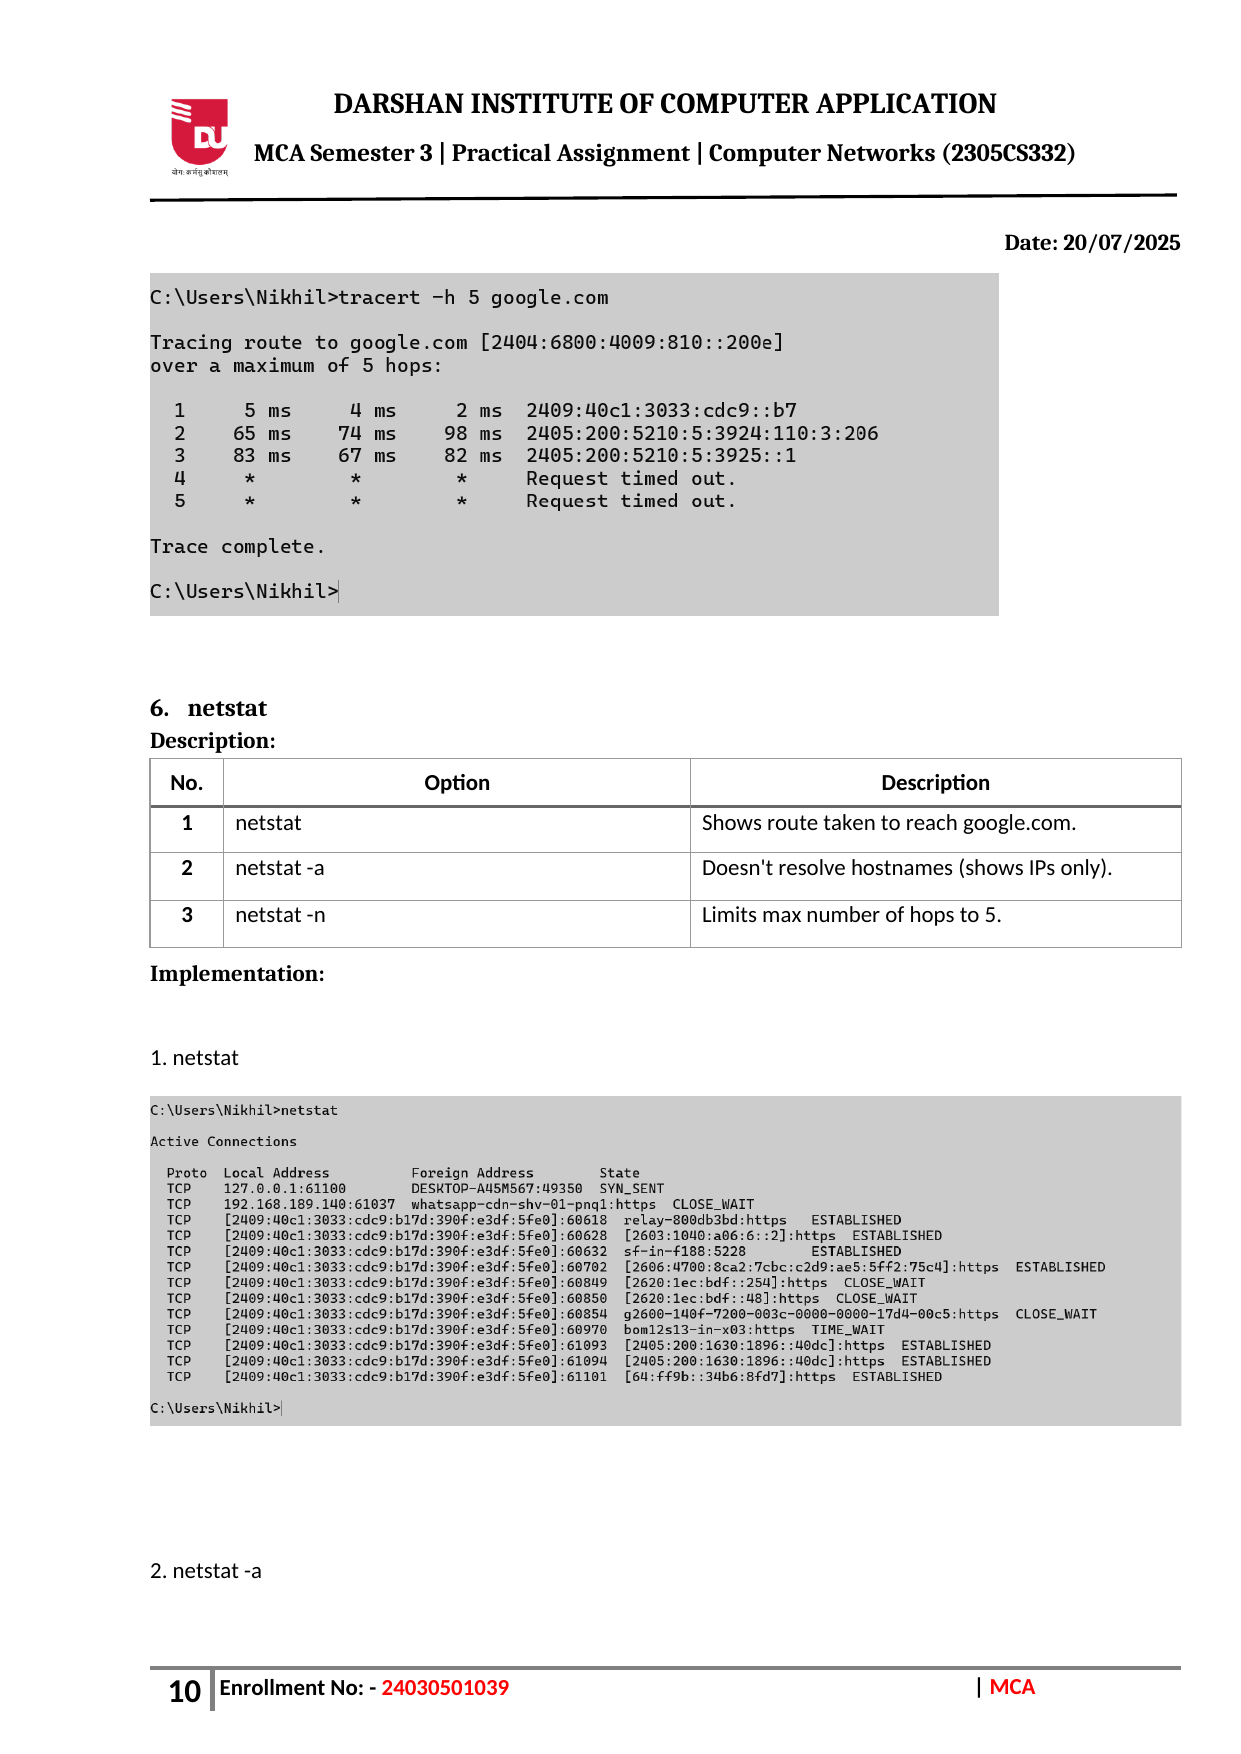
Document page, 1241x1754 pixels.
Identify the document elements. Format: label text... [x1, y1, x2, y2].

table_cell 3 [151, 901, 223, 947]
table_cell Shows route taken to reach google.com. [691, 808, 1181, 852]
picture [150, 1096, 1182, 1426]
table_cell netstat -a [224, 853, 690, 899]
text 2. netstat -a [150, 1557, 1181, 1585]
table_cell 1 [151, 808, 223, 852]
text 1. netstat [150, 1043, 1181, 1072]
table_cell Limits max number of hops to 5. [691, 901, 1181, 947]
picture [150, 75, 242, 198]
table_header Description [691, 759, 1181, 805]
table_cell Doesn't resolve hostnames (shows IPs only). [691, 853, 1181, 899]
table_header Option [224, 759, 690, 805]
table_cell 2 [151, 853, 223, 899]
subtitle Implementation: [150, 960, 1181, 987]
table_cell netstat [224, 808, 690, 852]
subtitle netstat [150, 694, 1181, 723]
table_header No. [151, 759, 223, 805]
table_cell netstat -n [224, 901, 690, 947]
picture [150, 273, 999, 616]
subtitle Description: [150, 727, 1181, 754]
